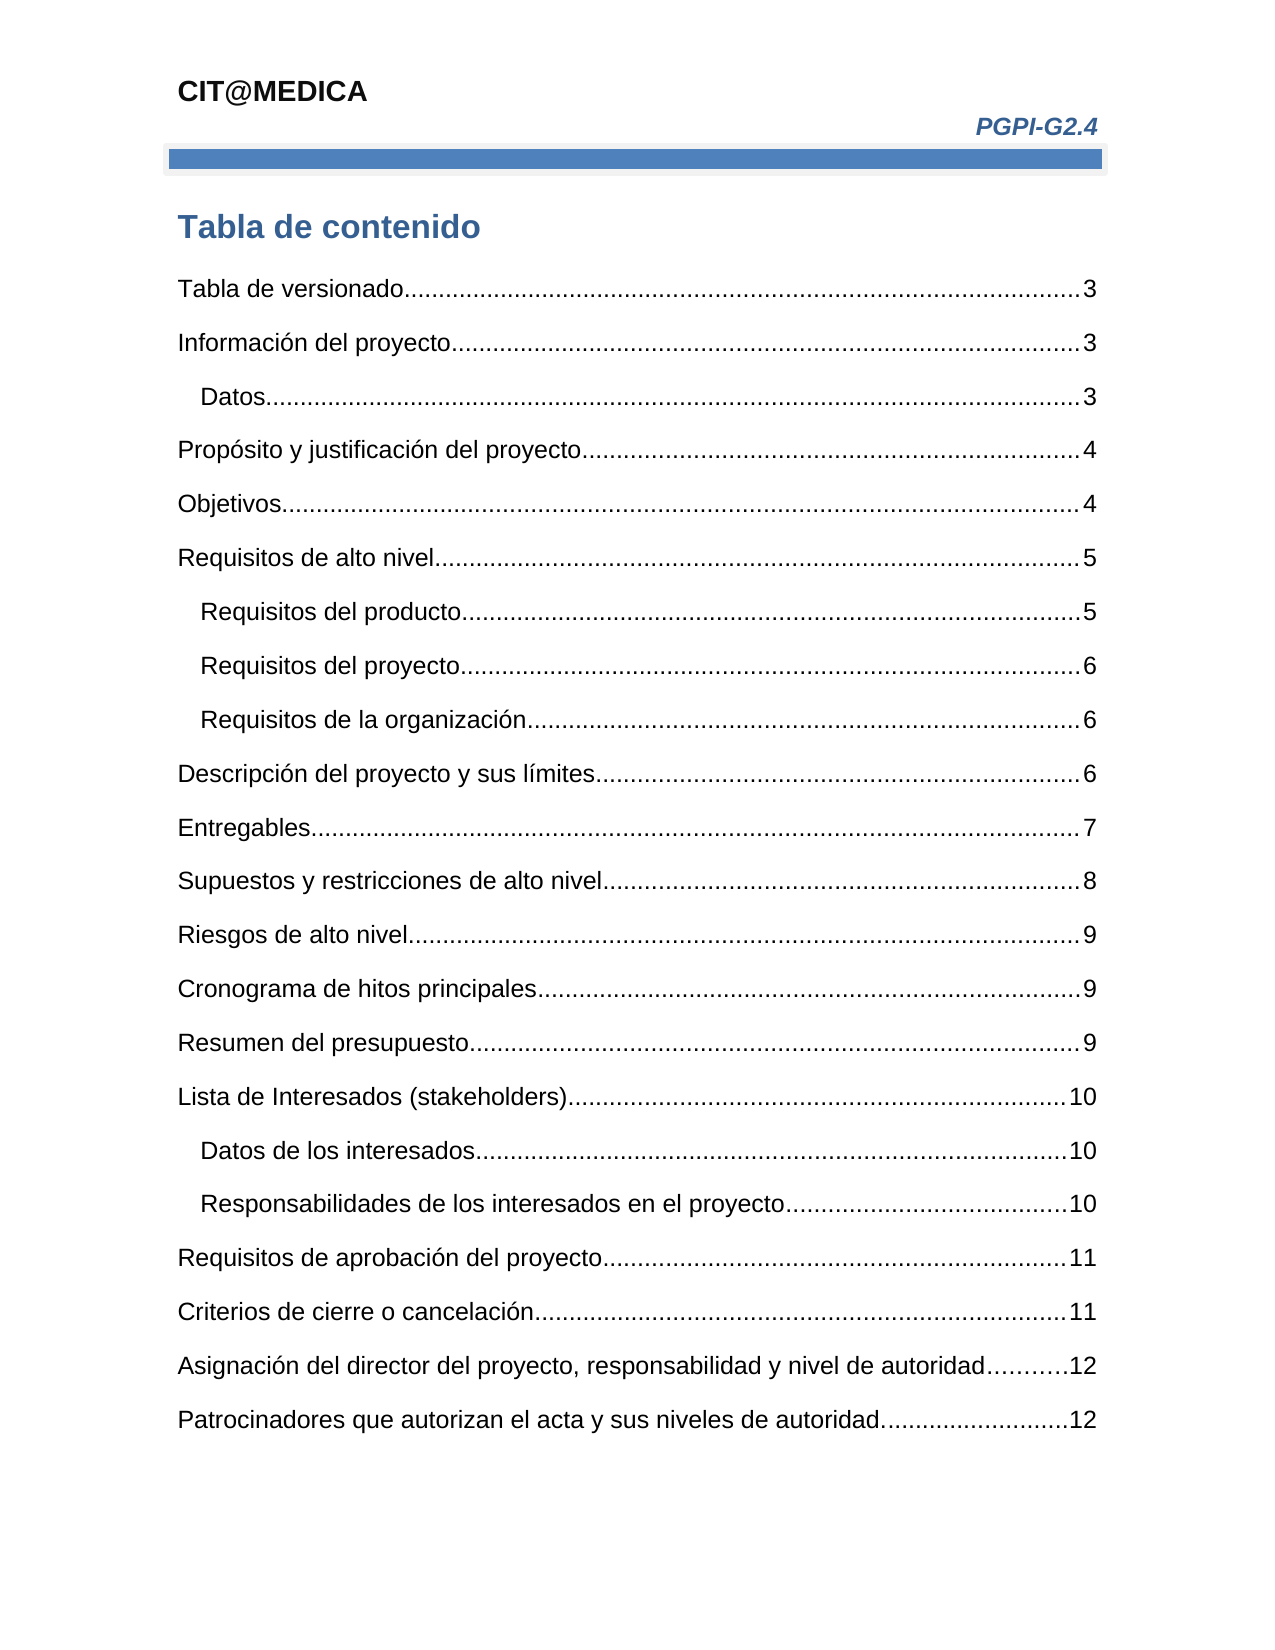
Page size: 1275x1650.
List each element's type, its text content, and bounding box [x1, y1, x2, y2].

text Supuestos y restricciones de alto nivel 8 [177, 866, 1098, 895]
text Lista de Interesados (stakeholders) 10 [177, 1082, 1098, 1111]
text Datos de los interesados 10 [200, 1136, 1098, 1164]
text Información del proyecto 3 [177, 328, 1098, 357]
text Criterios de cierre o cancelación 11 [177, 1297, 1098, 1326]
text Requisitos de aprobación del proyecto 11 [177, 1243, 1098, 1272]
text Requisitos de alto nivel 5 [177, 543, 1098, 572]
text Requisitos del producto 5 [200, 597, 1098, 626]
text Propósito y justificación del proyecto 4 [177, 436, 1098, 464]
text Datos 3 [200, 382, 1098, 410]
text Entregables 7 [177, 812, 1098, 841]
text Riesgos de alto nivel 9 [177, 920, 1098, 949]
text Descripción del proyecto y sus límites 6 [177, 759, 1098, 787]
text Tabla de contenido [177, 207, 1098, 245]
text Tabla de versionado 3 [177, 274, 1098, 303]
text Patrocinadores que autorizan el acta y sus niveles de autoridad. 12 [177, 1405, 1098, 1434]
text Requisitos de la organización 6 [200, 705, 1098, 733]
text Cronograma de hitos principales 9 [177, 974, 1098, 1003]
text Resumen del presupuesto 9 [177, 1028, 1098, 1057]
text Responsabilidades de los interesados en el proyecto 10 [200, 1189, 1098, 1218]
text Requisitos del proyecto 6 [200, 651, 1098, 680]
text Objetivos 4 [177, 489, 1098, 518]
text Asignación del director del proyecto, responsabilidad y nivel de autoridad 12 [177, 1351, 1098, 1380]
